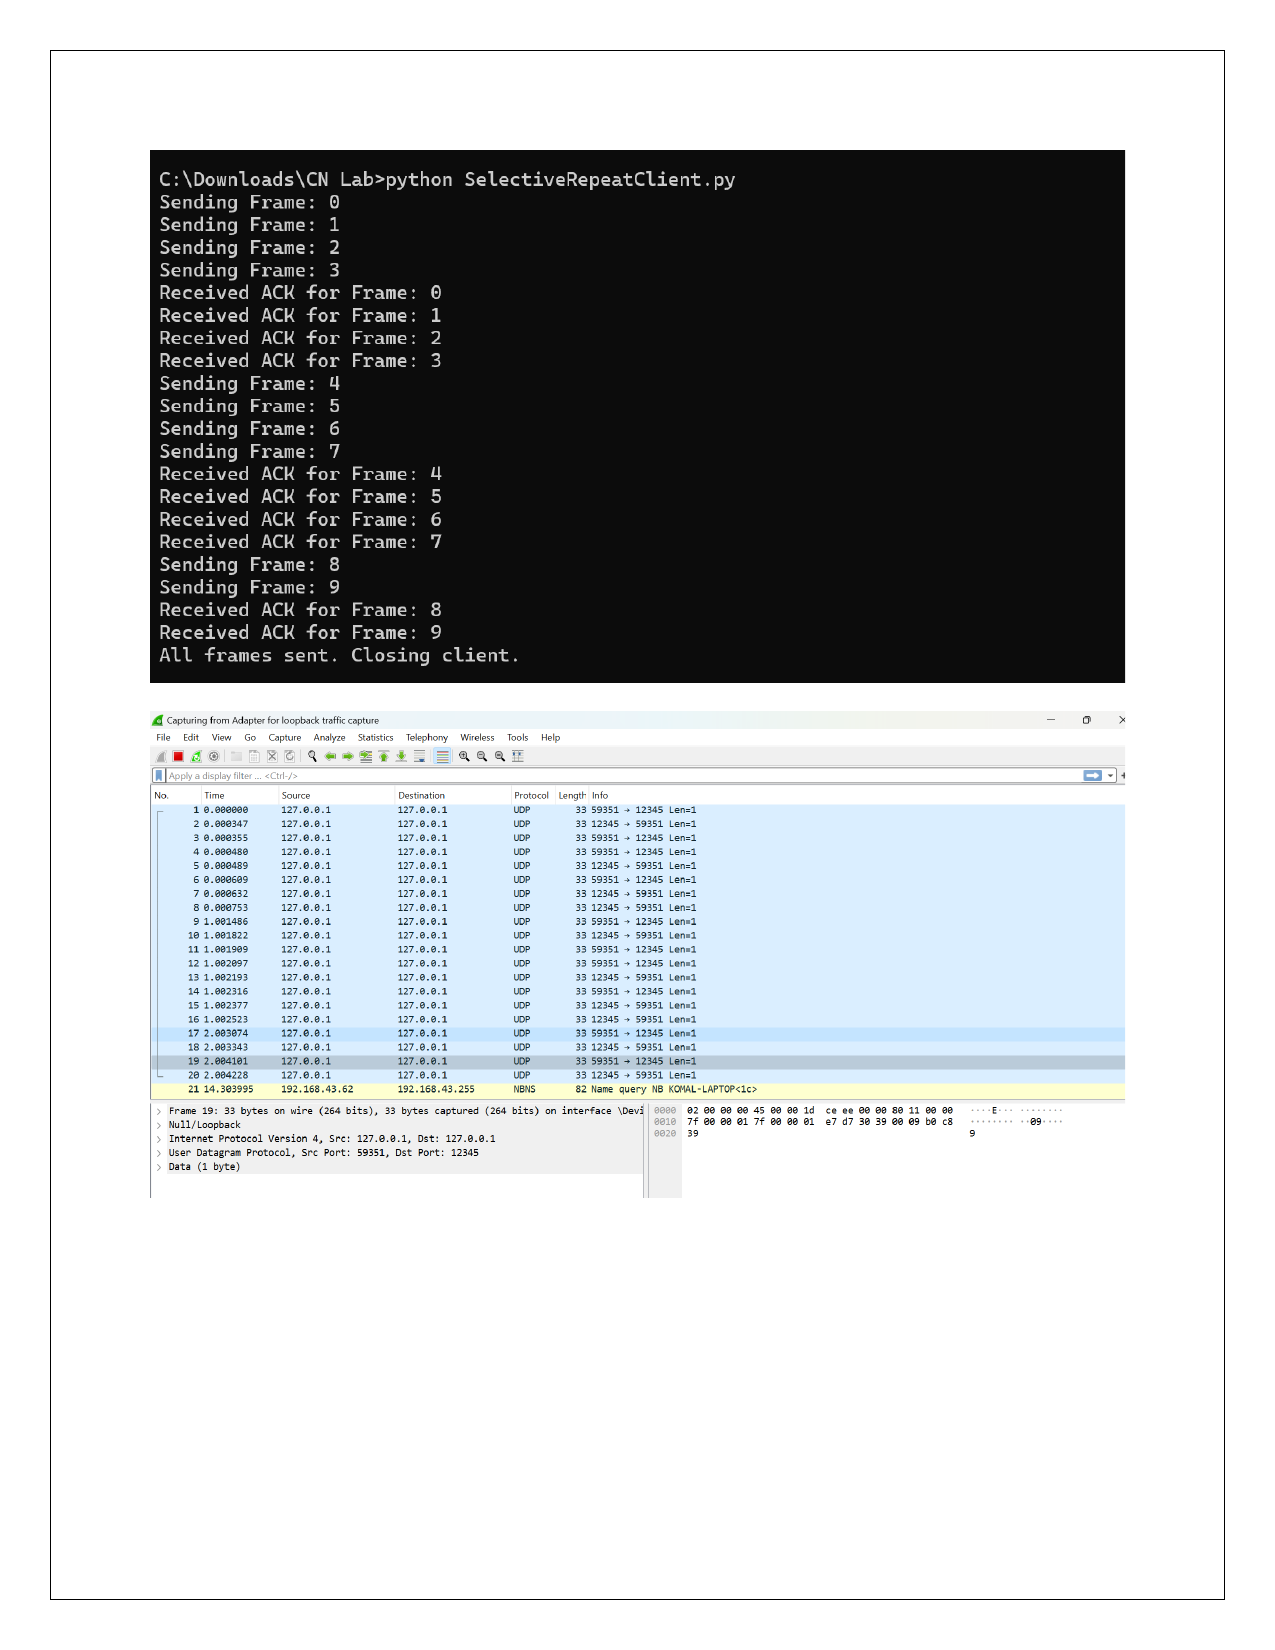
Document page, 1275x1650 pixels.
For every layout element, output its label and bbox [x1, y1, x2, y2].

picture [150, 150, 1125, 683]
picture [150, 711, 1125, 1198]
